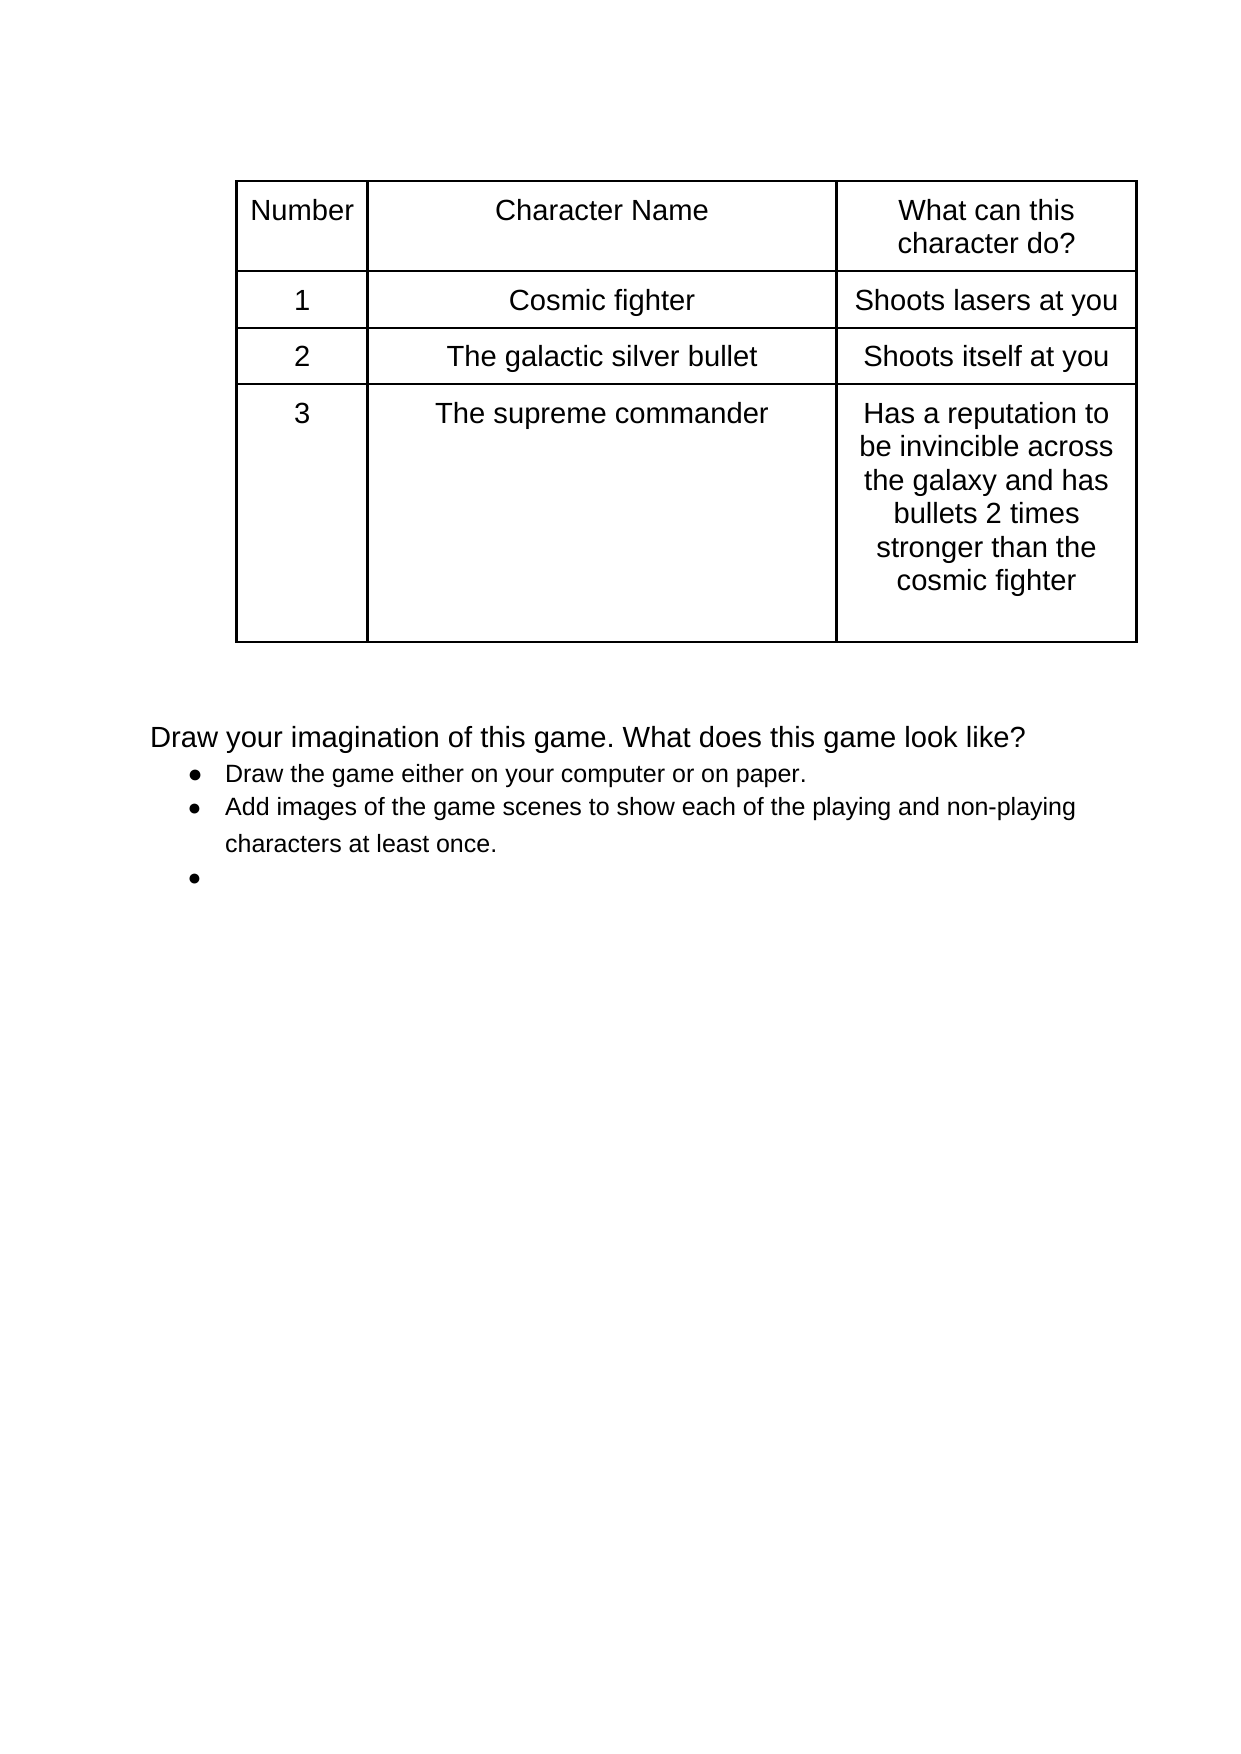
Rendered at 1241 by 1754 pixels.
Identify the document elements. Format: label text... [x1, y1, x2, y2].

table_cell The galactic silver bullet [369, 329, 835, 383]
table_header Number [238, 182, 366, 270]
text Draw your imagination of this game. What does this game look like? [150, 720, 1090, 753]
table_cell Cosmic fighter [369, 272, 835, 327]
table_cell The supreme commander [369, 385, 835, 641]
table_cell 3 [238, 385, 366, 641]
table_cell Has a reputation to be invincible across the galaxy and has bullets 2 times stronger than the cosmic fighter [838, 385, 1135, 641]
table_header Character Name [369, 182, 835, 270]
table_cell Shoots lasers at you [838, 272, 1135, 327]
table_cell 1 [238, 272, 366, 327]
list Add images of the game scenes to show each of the playing and non-playing characters at least once. [187, 792, 1090, 859]
table_cell Shoots itself at you [838, 329, 1135, 383]
table_cell 2 [238, 329, 366, 383]
list Draw the game either on your computer or on paper. [187, 758, 1090, 787]
table_header What can this character do? [838, 182, 1135, 270]
